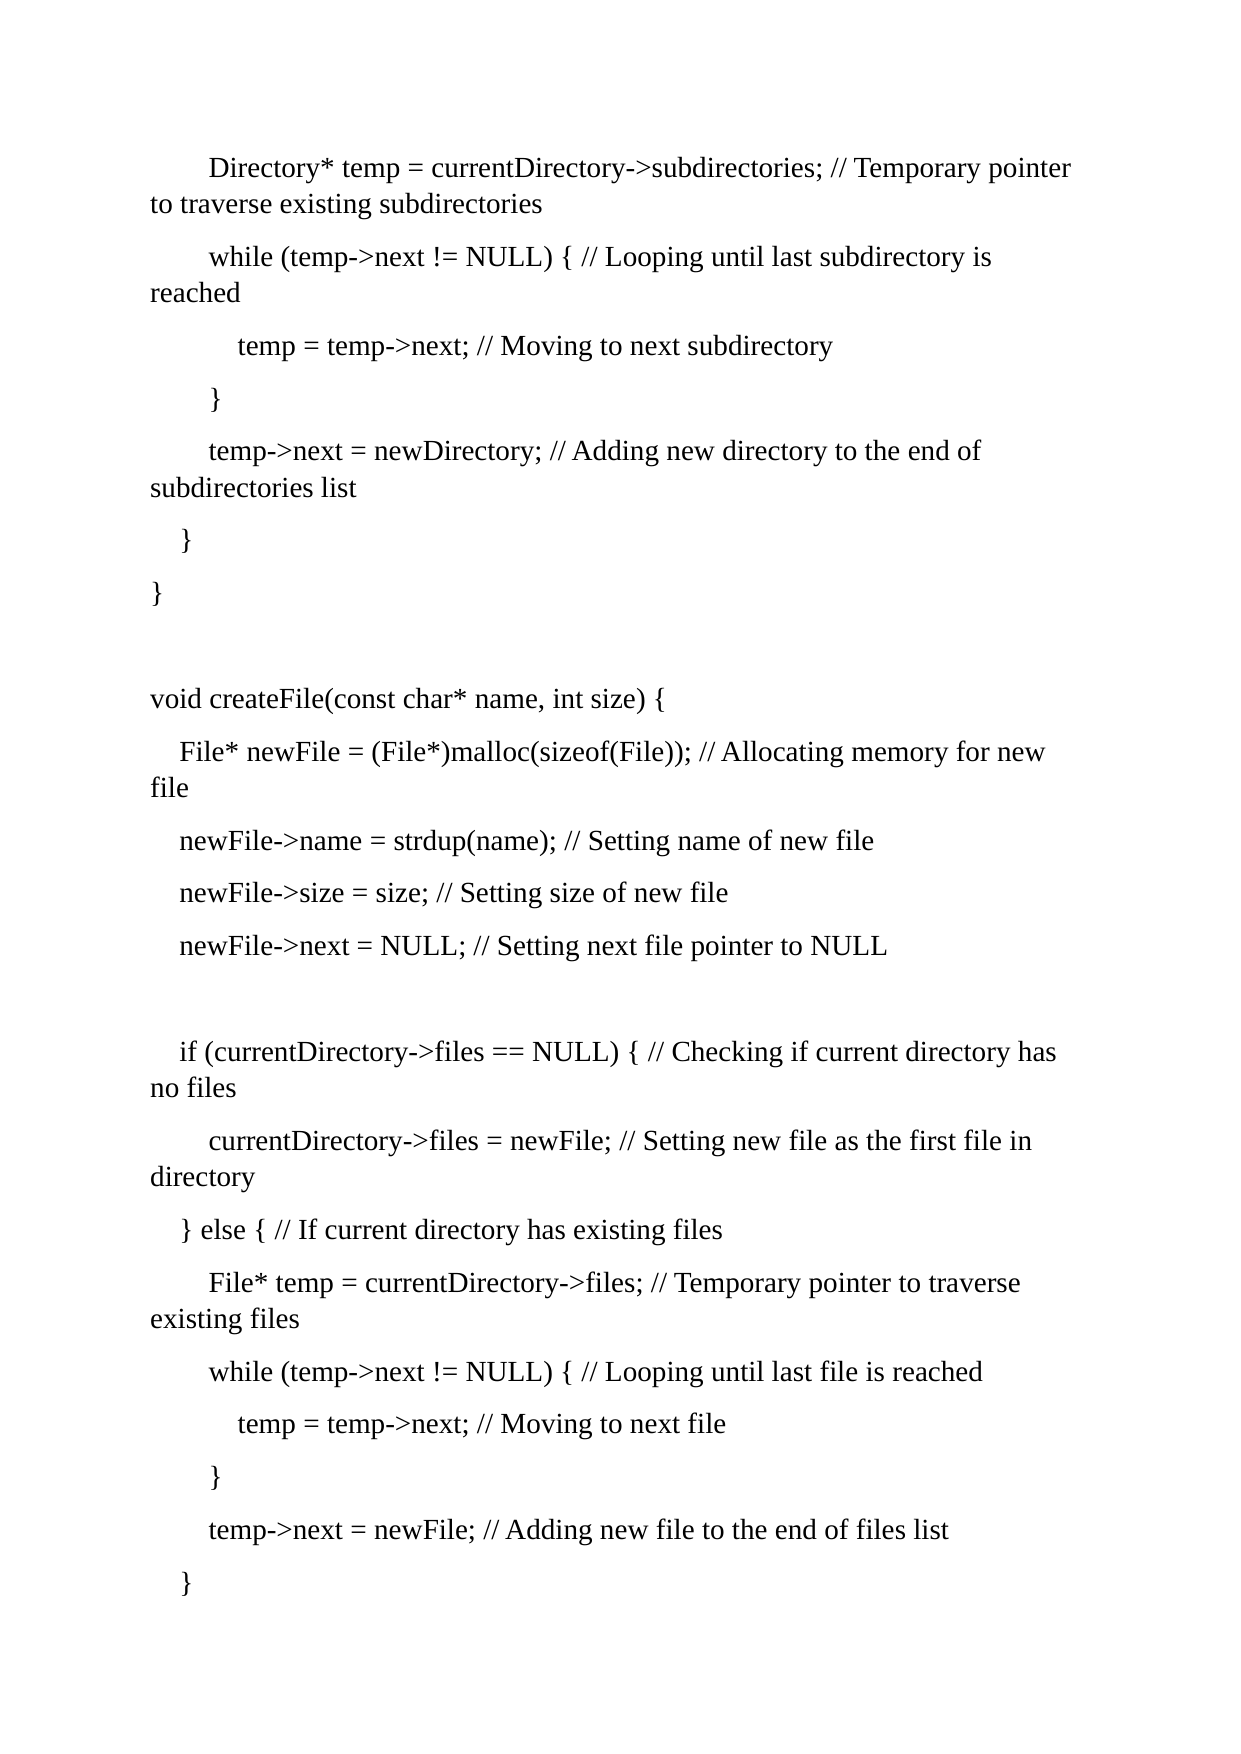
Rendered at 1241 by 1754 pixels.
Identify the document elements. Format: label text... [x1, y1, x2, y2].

text temp->next = newDirectory; // Adding new directory to the end of subdirectories list [150, 433, 1090, 503]
text currentDirectory->files = newFile; // Setting new file as the first file in directory [150, 1123, 1090, 1193]
text } [150, 522, 1090, 556]
text newFile->size = size; // Setting size of new file [150, 876, 1090, 909]
text } else { // If current directory has existing files [150, 1212, 1090, 1245]
text } [150, 1459, 1090, 1493]
text } [150, 381, 1090, 414]
text newFile->next = NULL; // Setting next file pointer to NULL [150, 928, 1090, 962]
text } [150, 1565, 1090, 1598]
text void createFile(const char* name, int size) { [150, 681, 1090, 714]
text File* newFile = (File*)malloc(sizeof(File)); // Allocating memory for new file [150, 734, 1090, 803]
text File* temp = currentDirectory->files; // Temporary pointer to traverse existing files [150, 1265, 1090, 1334]
text temp = temp->next; // Moving to next subdirectory [150, 328, 1090, 361]
text temp->next = newFile; // Adding new file to the end of files list [150, 1512, 1090, 1546]
text } [150, 575, 1090, 609]
text newFile->name = strdup(name); // Setting name of new file [150, 823, 1090, 856]
text Directory* temp = currentDirectory->subdirectories; // Temporary pointer to traverse existing subdirectories [150, 150, 1090, 220]
text while (temp->next != NULL) { // Looping until last subdirectory is reached [150, 239, 1090, 309]
text while (temp->next != NULL) { // Looping until last file is reached [150, 1354, 1090, 1387]
text if (currentDirectory->files == NULL) { // Checking if current directory has no files [150, 1034, 1090, 1104]
text temp = temp->next; // Moving to next file [150, 1406, 1090, 1440]
